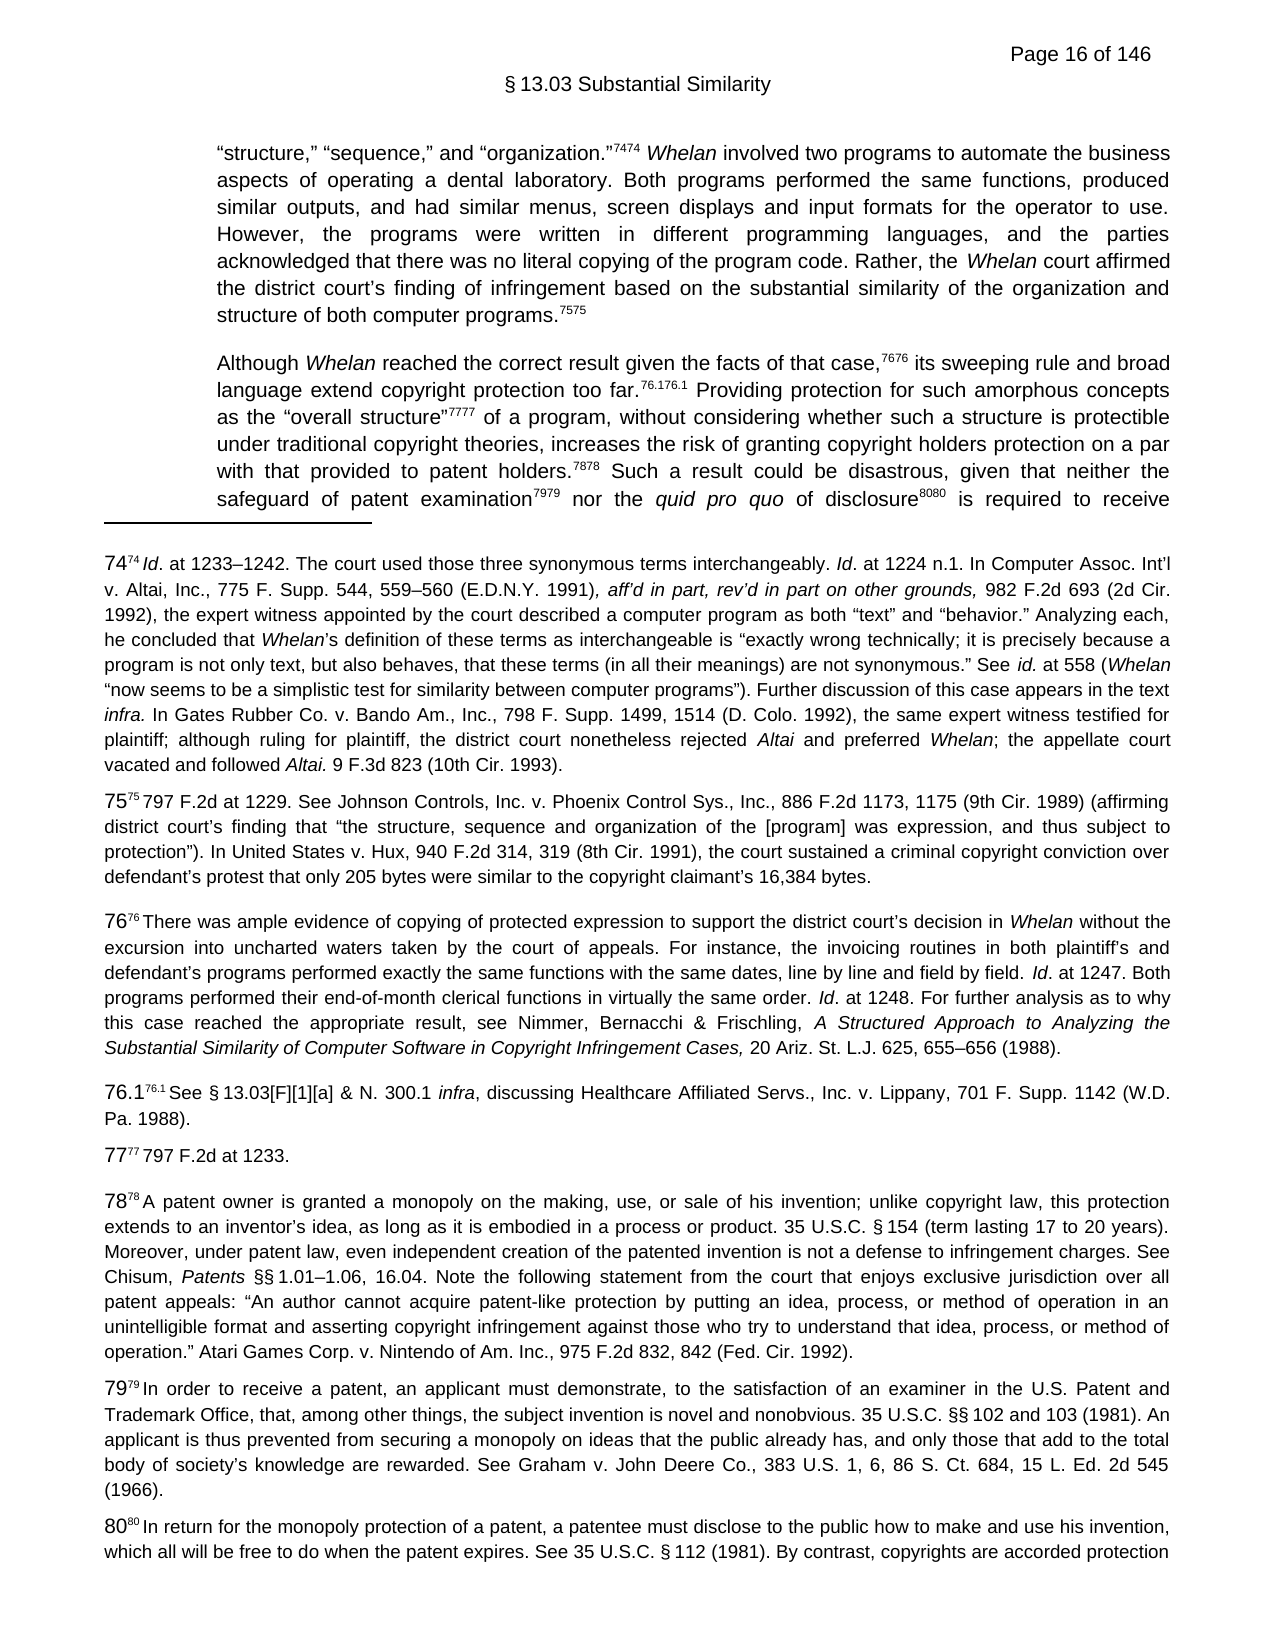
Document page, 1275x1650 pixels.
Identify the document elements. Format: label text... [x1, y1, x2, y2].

text At the opposite pole from the constrained type of copying examined by the “iterative test” is providing protection to the “structure, sequence, and organization” of a computer program. In Whelan Associates v. Jaslow Dental Laboratory,73 the Third Circuit extended copyright protection to a computer program’s “structure,” “sequence,” and “organization.”74 Whelan involved two programs to automate the business aspects of operating a dental laboratory. Both programs performed the same functions, produced similar outputs, and had similar menus, screen displays and input formats for the operator to use. However, the programs were written in different programming languages, and the parties acknowledged that there was no literal copying of the program code. Rather, the Whelan court affirmed the district court’s finding of infringement based on the substantial similarity of the organization and structure of both computer programs.75 [217, 137, 1171, 327]
text Although Whelan reached the correct result given the facts of that case,76 its sweeping rule and broad language extend copyright protection too far.76.1 Providing protection for such amorphous concepts as the “overall structure”77 of a program, without considering whether such a structure is protectible under traditional copyright theories, increases the risk of granting copyright holders protection on a par with that provided to patent holders.78 Such a result could be disastrous, given that neither the safeguard of patent examination79 nor the quid pro quo of disclosure80 is required to receive copyright protection.81 Creative development in the software industry may well be stifled by overly broad copyright protection afforded to programs that represent the basic building blocks of a particular field. [217, 348, 1171, 510]
